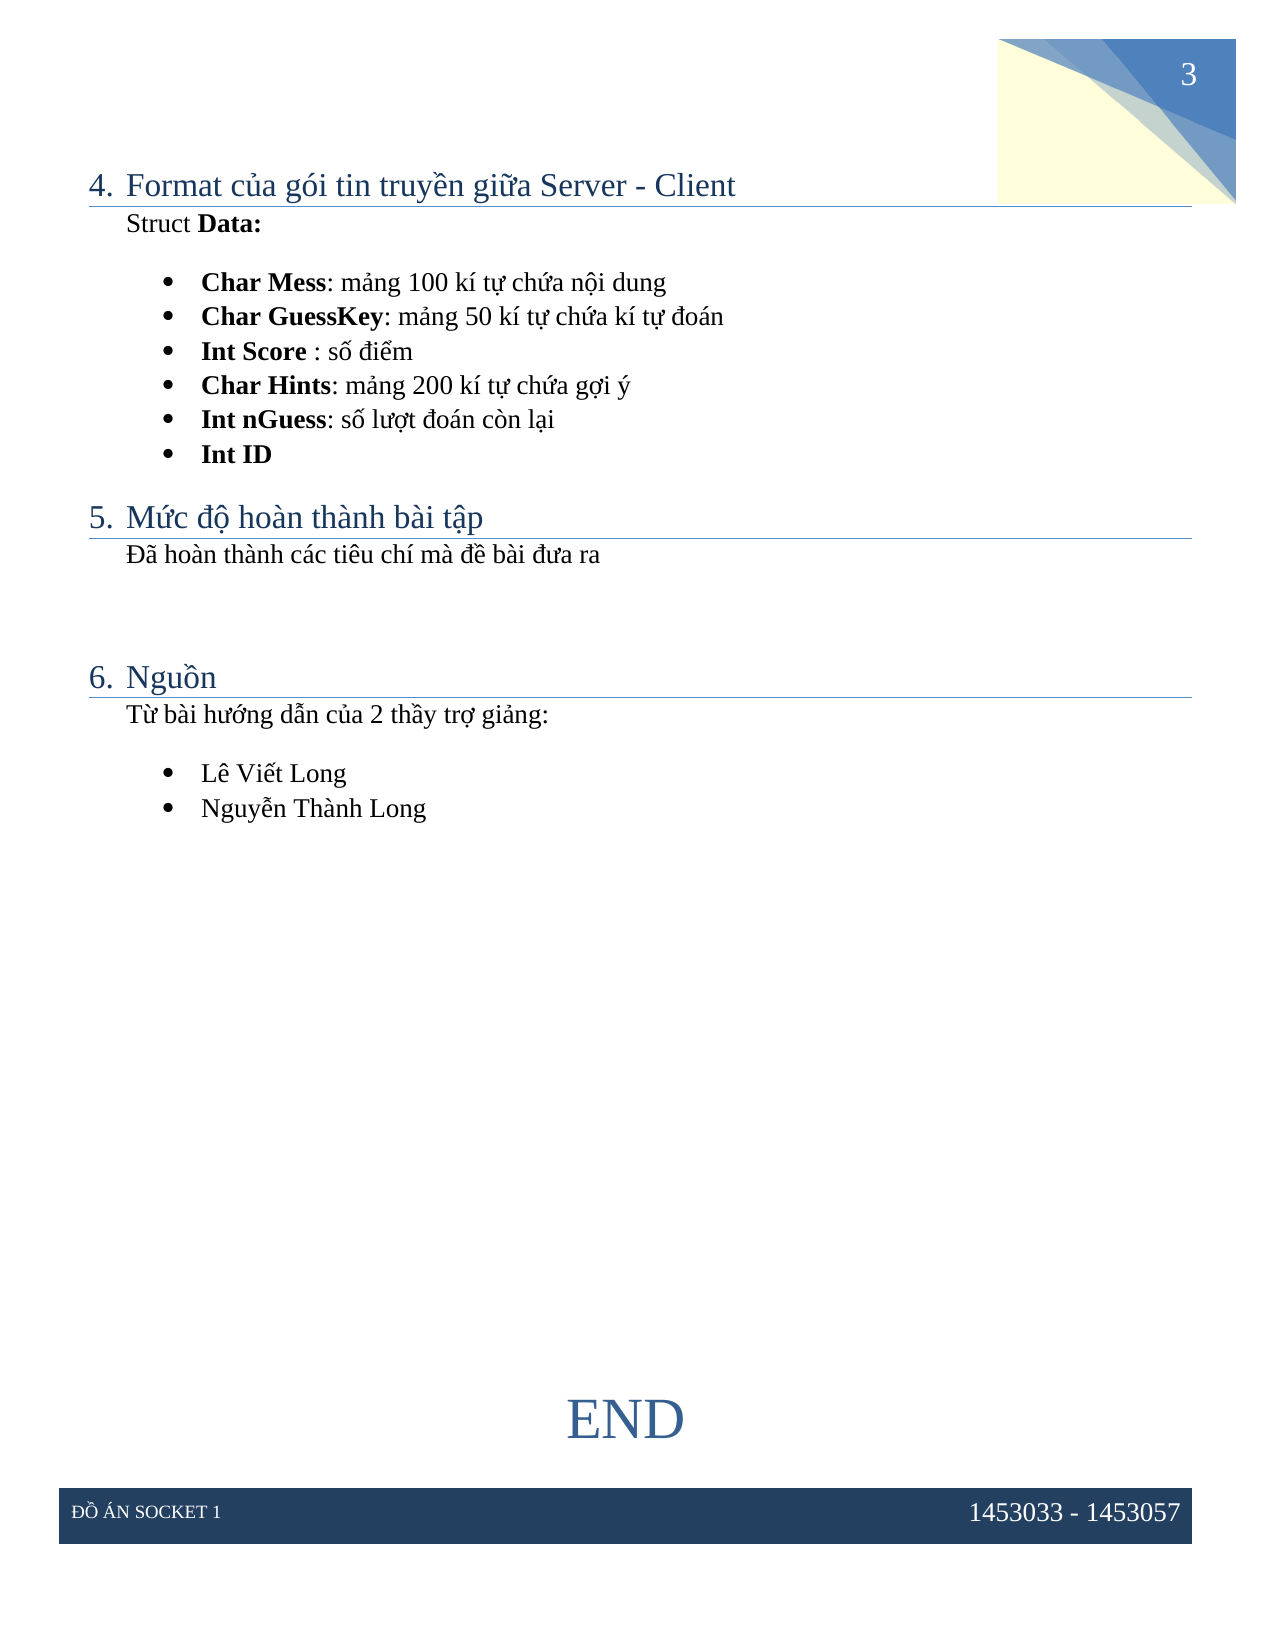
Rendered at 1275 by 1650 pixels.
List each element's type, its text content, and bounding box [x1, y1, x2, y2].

picture [998, 39, 1236, 204]
subtitle Format của gói tin truyền giữa Server - Client [89, 165, 1192, 206]
list Char Mess: mảng 100 kí tự chứa nội dung [163, 266, 1192, 297]
list Nguyễn Thành Long [163, 792, 1192, 823]
text Struct Data: [126, 207, 1192, 238]
list Int Score : số điểm [163, 335, 1192, 366]
subtitle Nguồn [89, 657, 1192, 697]
list Char GuessKey: mảng 50 kí tự chứa kí tự đoán [163, 300, 1192, 332]
text Từ bài hướng dẫn của 2 thầy trợ giảng: [126, 698, 1192, 729]
subtitle Mức độ hoàn thành bài tập [89, 497, 1192, 538]
list Int ID [163, 438, 1192, 469]
list Int nGuess: số lượt đoán còn lại [163, 403, 1192, 435]
list Char Hints: mảng 200 kí tự chứa gợi ý [163, 369, 1192, 400]
list Lê Viết Long [163, 758, 1192, 789]
text Đã hoàn thành các tiêu chí mà đề bài đưa ra [126, 539, 1192, 570]
text END [59, 1384, 1192, 1451]
